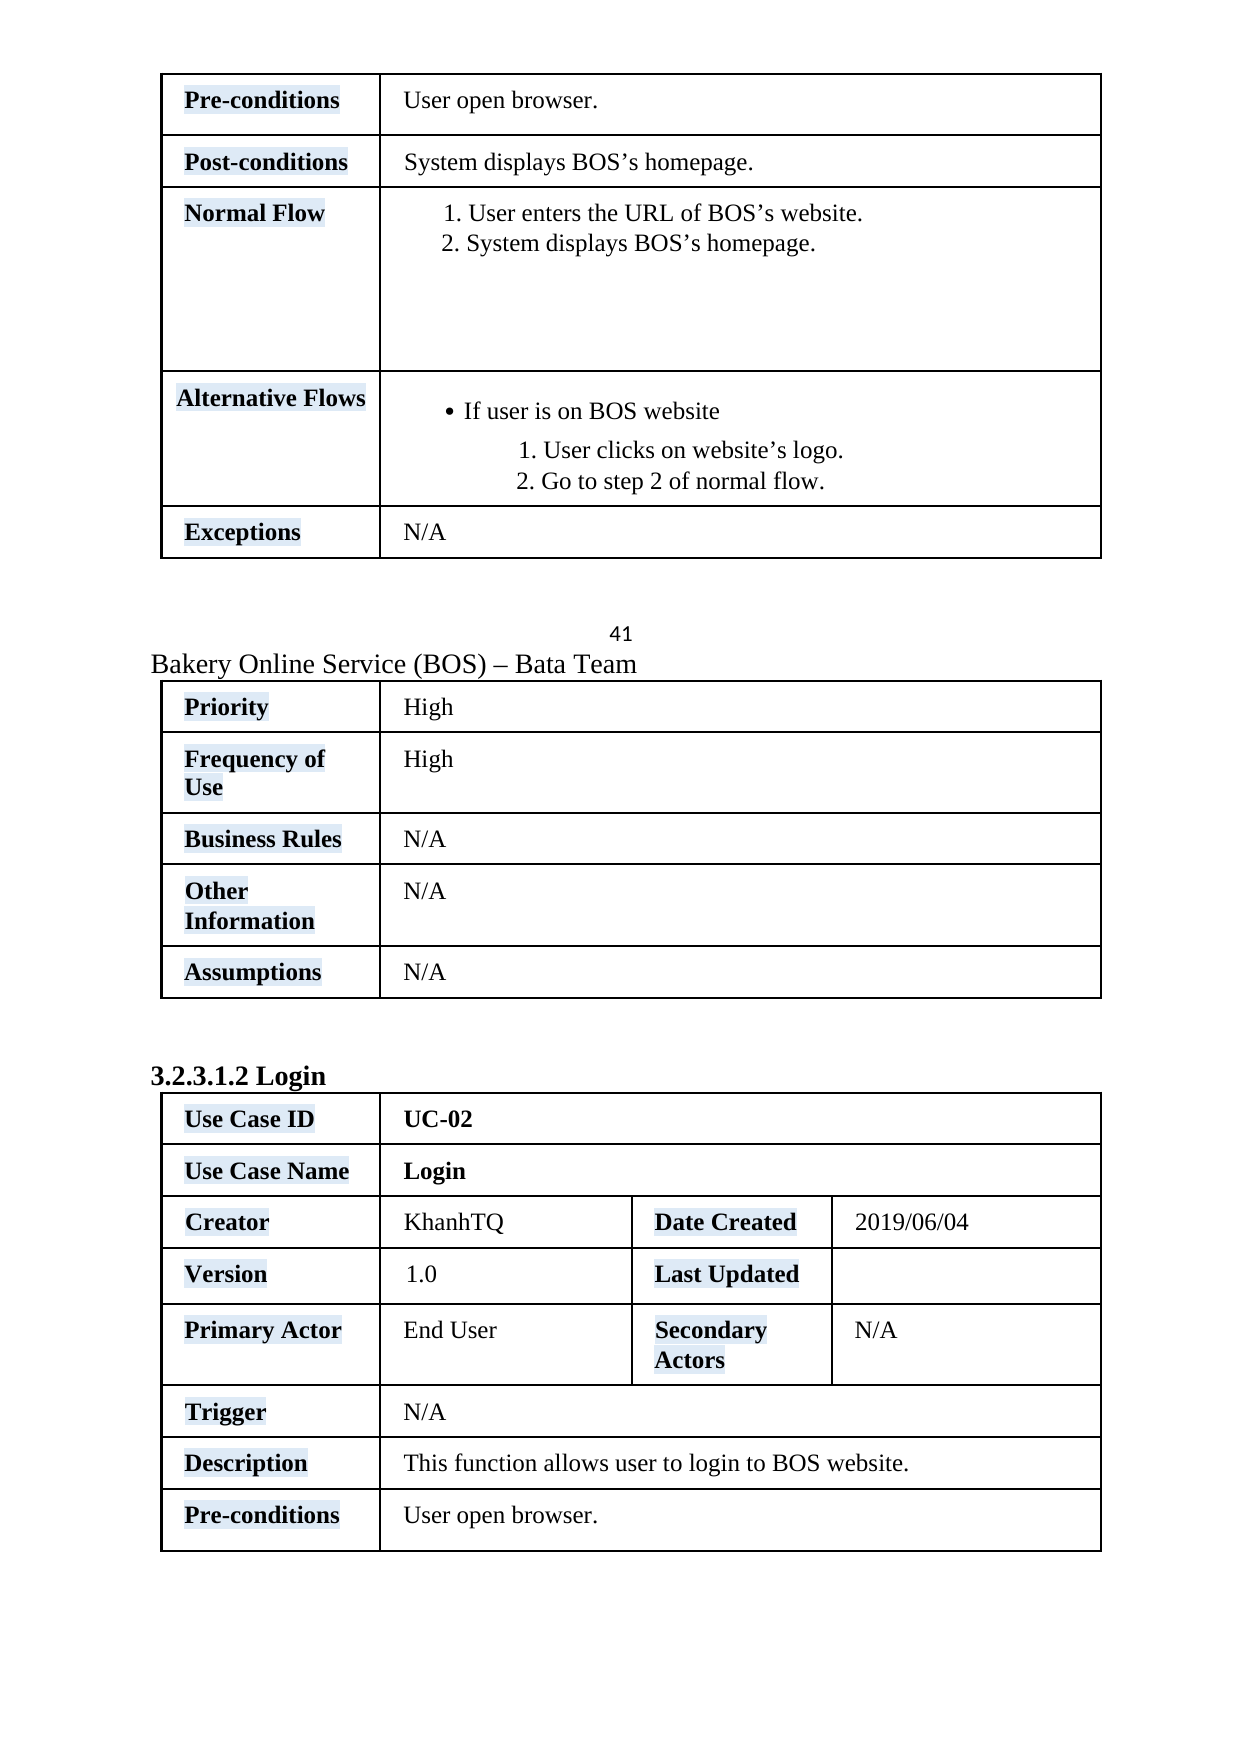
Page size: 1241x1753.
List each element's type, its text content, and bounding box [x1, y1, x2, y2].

table_cell Pre-conditions [163, 75, 379, 134]
table_cell End User [381, 1305, 631, 1384]
table_header UC-02 [381, 1094, 1100, 1143]
table_header High [381, 682, 1100, 731]
table_cell Secondary Actors [633, 1305, 831, 1384]
table_cell N/A [381, 947, 1100, 997]
table_cell Use Case Name [163, 1145, 379, 1195]
table_header Use Case ID [163, 1094, 379, 1143]
table_cell Exceptions [163, 507, 379, 557]
table_cell Other Information [163, 865, 379, 945]
table_cell Creator [163, 1197, 379, 1247]
text Bakery Online Service (BOS) – Bata Team [150, 647, 1170, 679]
table_cell User open browser. [381, 1490, 1100, 1549]
table_cell User open browser. [381, 75, 1100, 134]
table_cell Frequency of Use [163, 733, 379, 812]
table_cell N/A [381, 814, 1100, 863]
table_cell Primary Actor [163, 1305, 379, 1384]
table_cell N/A [833, 1305, 1100, 1384]
table_cell Normal Flow [163, 188, 379, 370]
table_cell 2019/06/04 [833, 1197, 1100, 1247]
table_cell N/A [381, 507, 1100, 557]
table_cell Version [163, 1249, 379, 1302]
table_cell 1.0 [381, 1249, 631, 1302]
table_cell This function allows user to login to BOS website. [381, 1438, 1100, 1487]
text 41 [609, 619, 1170, 647]
table_cell Date Created [633, 1197, 831, 1247]
table_cell N/A [381, 1386, 1100, 1436]
table_cell Description [163, 1438, 379, 1487]
table_cell N/A [381, 865, 1100, 945]
table_cell Trigger [163, 1386, 379, 1436]
table_cell ∙ If user is on BOS website 1. User clicks on website’s logo. 2. Go to step 2 of normal flow. [381, 372, 1100, 505]
text 3.2.3.1.2 Login [150, 1059, 1170, 1092]
table_cell Alternative Flows [163, 372, 379, 505]
table_cell Login [381, 1145, 1100, 1195]
table_header Priority [163, 682, 379, 731]
table_cell Post-conditions [163, 136, 379, 186]
table_cell [833, 1249, 1100, 1302]
table_cell High [381, 733, 1100, 812]
table_cell Assumptions [163, 947, 379, 997]
table_cell Last Updated [633, 1249, 831, 1302]
table_cell 1. User enters the URL of BOS’s website. 2. System displays BOS’s homepage. [381, 188, 1100, 370]
table_cell KhanhTQ [381, 1197, 631, 1247]
table_cell Pre-conditions [163, 1490, 379, 1549]
table_cell System displays BOS’s homepage. [381, 136, 1100, 186]
table_cell Business Rules [163, 814, 379, 863]
